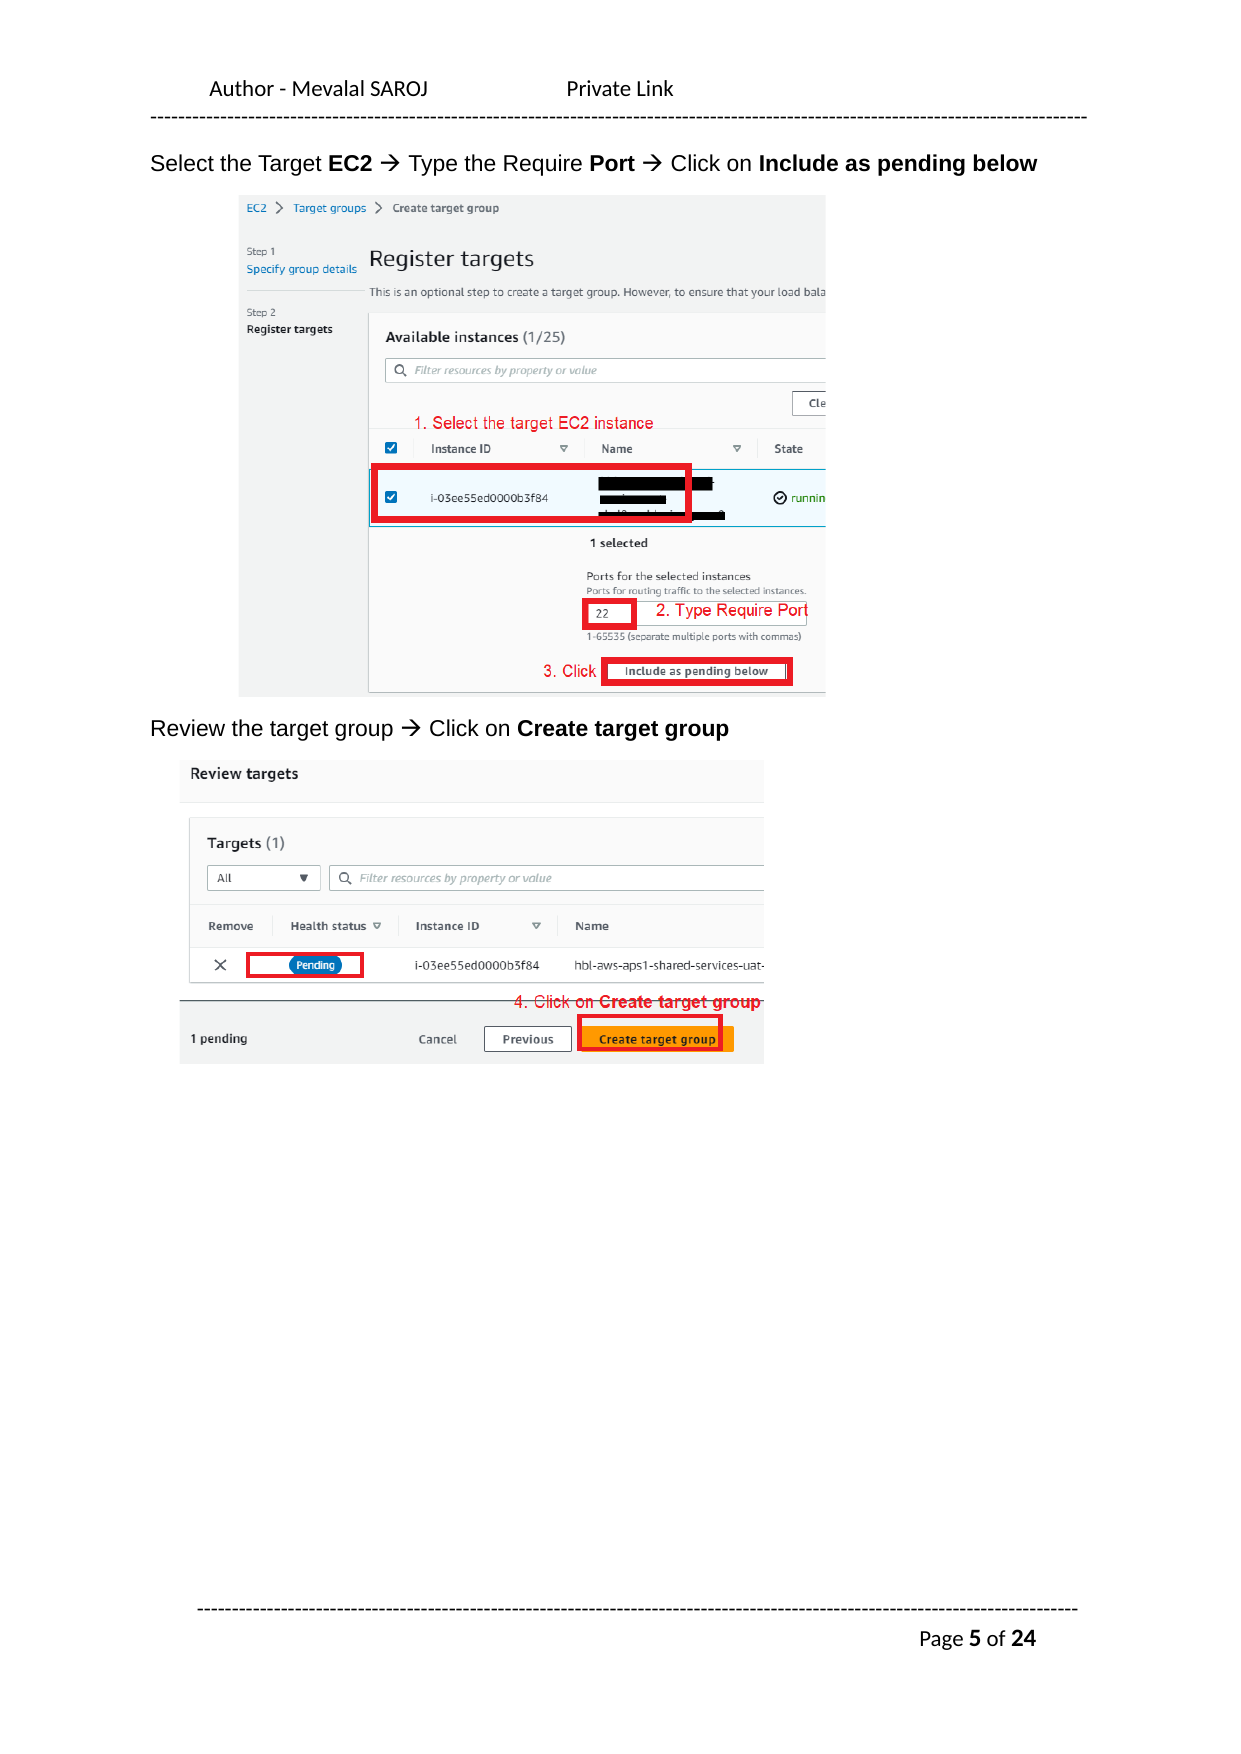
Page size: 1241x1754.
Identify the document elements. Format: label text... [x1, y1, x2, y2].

text Review the target group Click on Create target group [150, 715, 1090, 742]
picture [179, 760, 764, 1064]
text Select the Target EC2 Type the Require Port Click on Include as pending below [150, 150, 1090, 176]
picture [238, 195, 826, 697]
